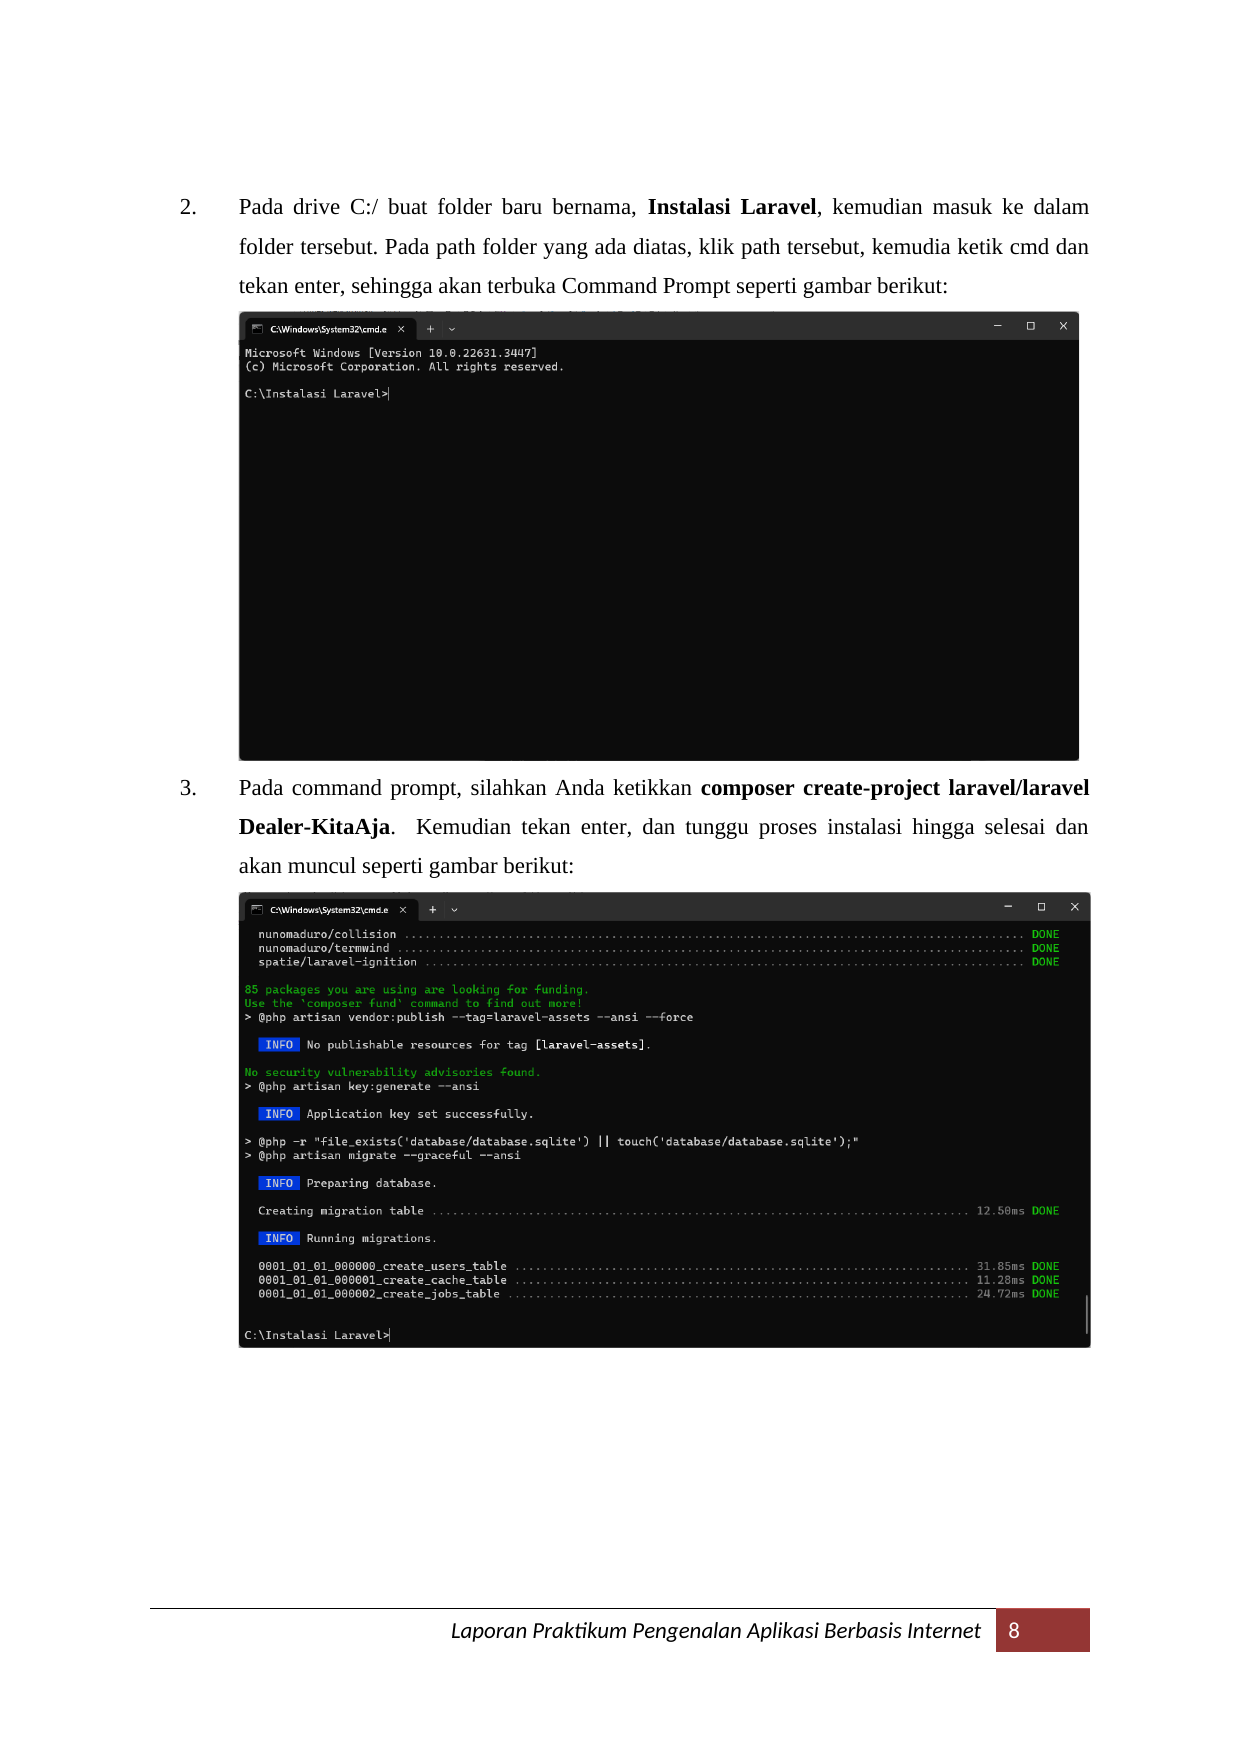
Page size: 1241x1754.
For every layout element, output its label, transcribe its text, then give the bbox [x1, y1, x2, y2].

list Pada command prompt, silahkan Anda ketikkan composer create-project laravel/laravel Dealer-KitaAja. Kemudian tekan enter, dan tunggu proses instalasi hingga selesai dan akan muncul seperti gambar berikut: [179, 773, 1090, 879]
picture [238, 892, 1091, 1348]
picture [238, 311, 1080, 761]
list Pada drive C:/ buat folder baru bernama, Instalasi Laravel, kemudian masuk ke dalam folder tersebut. Pada path folder yang ada diatas, klik path tersebut, kemudia ketik cmd dan tekan enter, sehingga akan terbuka Command Prompt seperti gambar berikut: [179, 193, 1090, 299]
